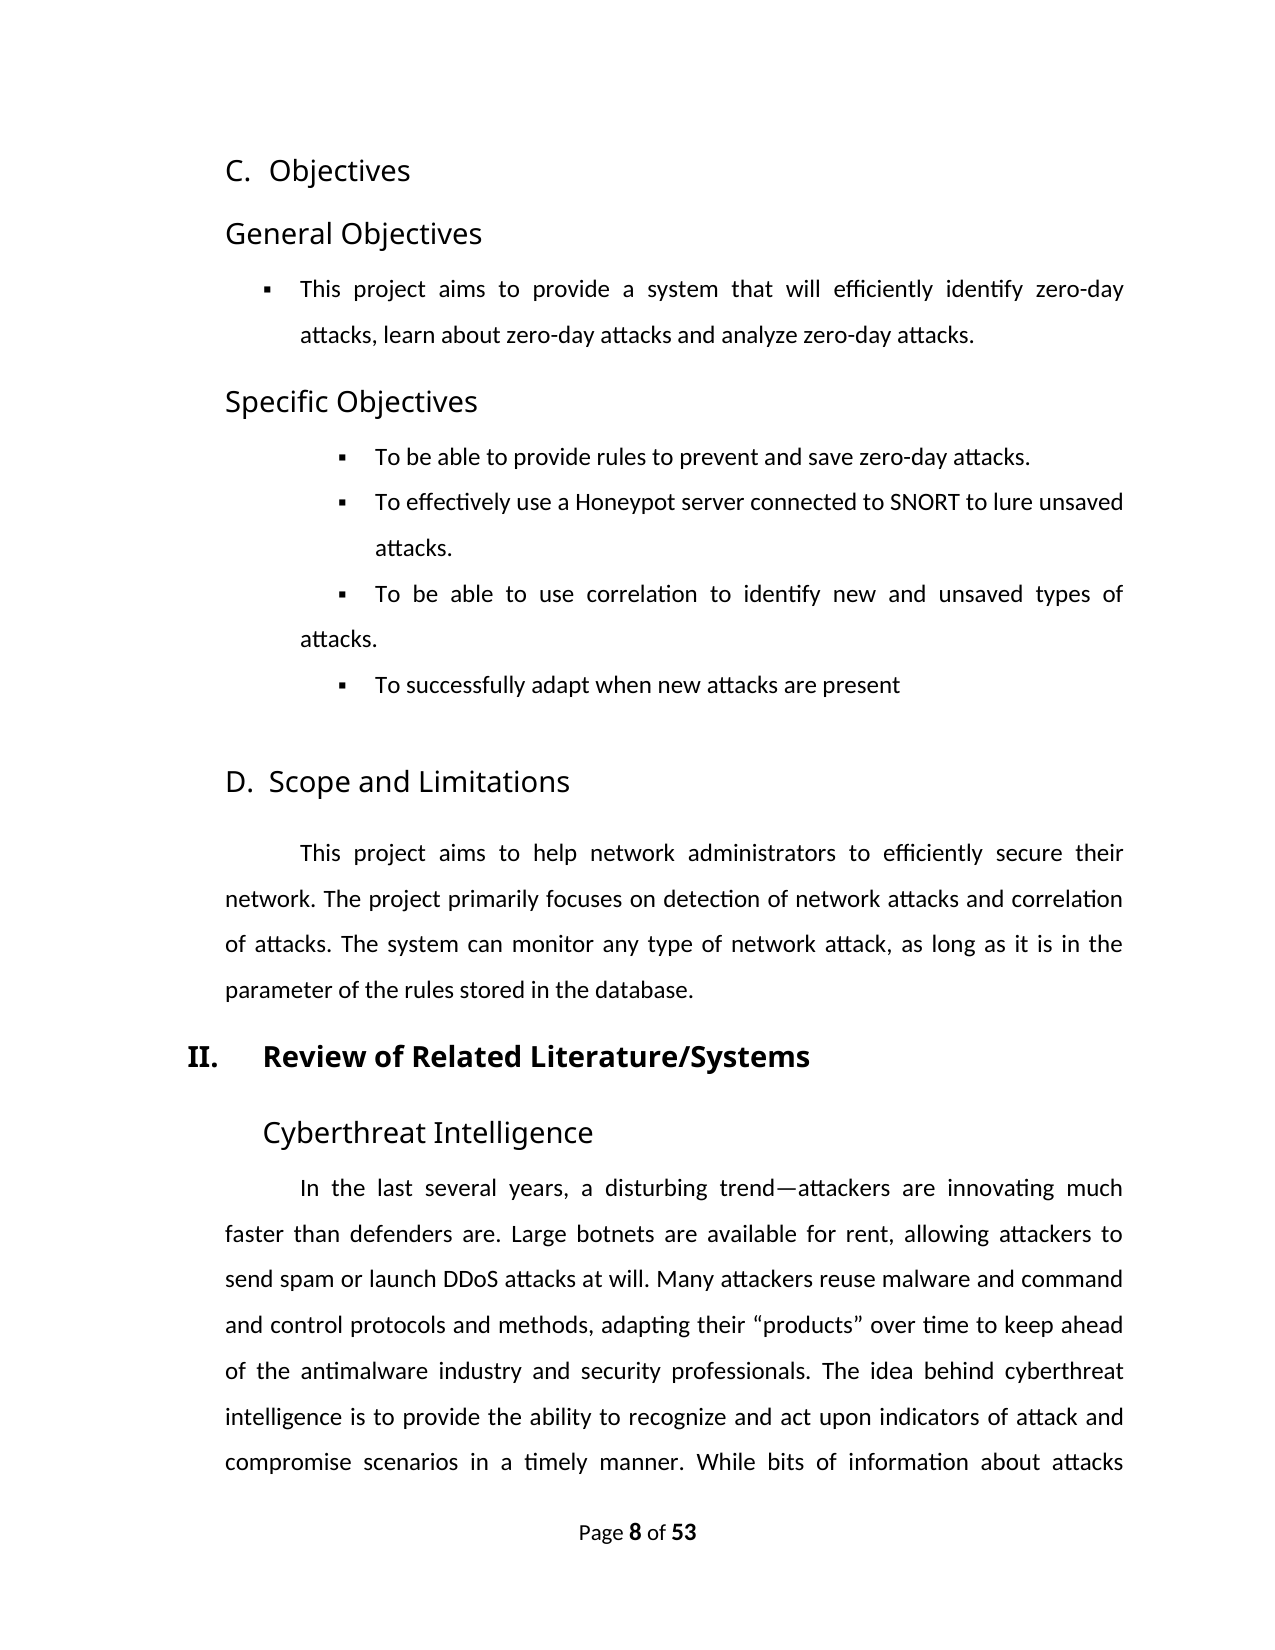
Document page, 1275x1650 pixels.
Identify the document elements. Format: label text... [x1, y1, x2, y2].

list To effectively use a Honeypot server connected to SNORT to lure unsaved attacks. [337, 486, 1125, 563]
list This project aims to provide a system that will efficiently identify zero-day attacks, learn about zero-day attacks and analyze zero-day attacks. [262, 273, 1125, 349]
list To be able to use correlation to identify new and unsaved types of attacks. [300, 578, 1125, 654]
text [225, 1172, 1125, 1477]
subtitle Objectives [225, 150, 1125, 190]
text This project aims to help network administrators to efficiently secure their network. The project primarily focuses on detection of network attacks and correlation of attacks. The system can monitor any type of network attack, as long as it is in the parameter of the rules stored in the database. [225, 837, 1125, 1005]
subtitle Specific Objectives [150, 381, 1125, 421]
subtitle General Objectives [150, 214, 1125, 253]
list Review of Related Literature/Systems [187, 1037, 1125, 1076]
subtitle Cyberthreat Intelligence [187, 1113, 1125, 1152]
list To successfully adapt when new attacks are present [300, 669, 1125, 700]
list To be able to provide rules to prevent and save zero-day attacks. [300, 441, 1125, 471]
list Scope and Limitations [225, 761, 1125, 801]
